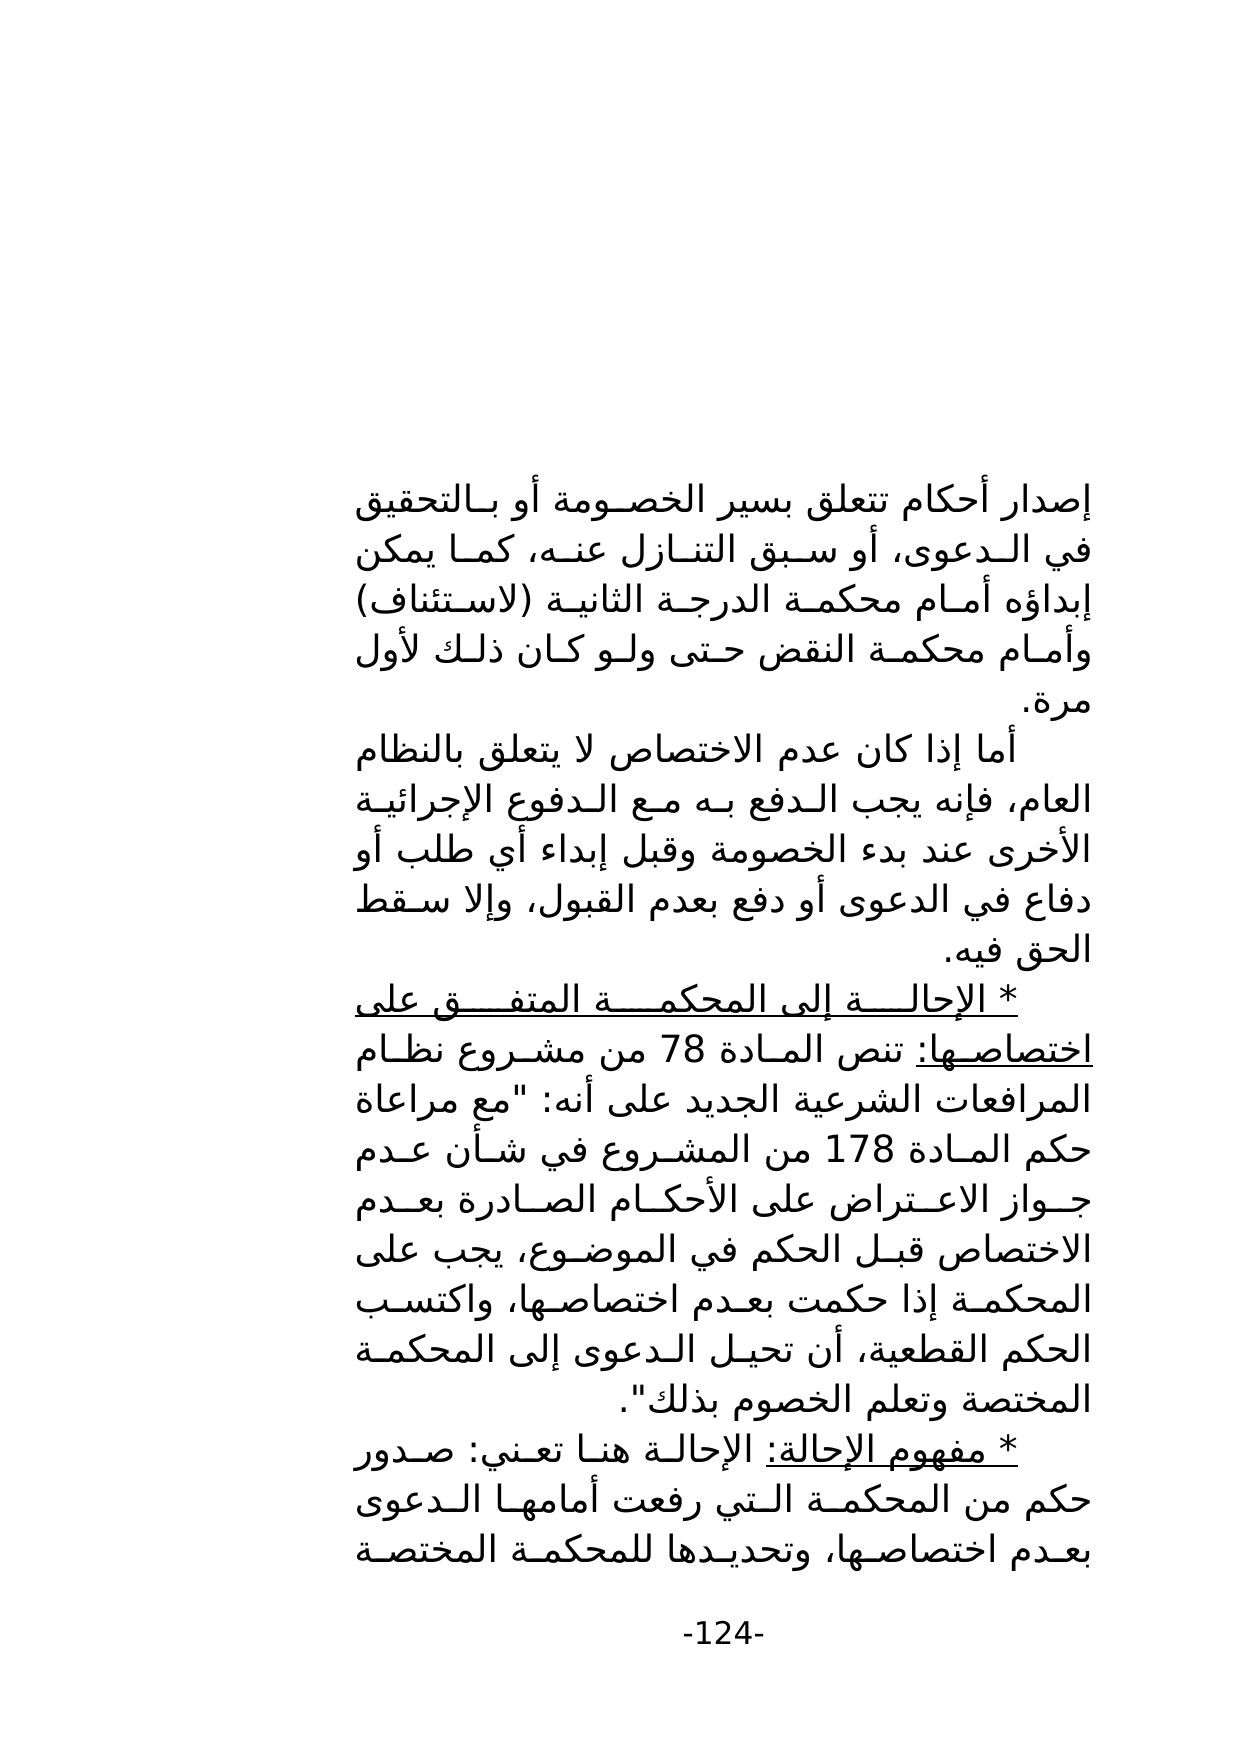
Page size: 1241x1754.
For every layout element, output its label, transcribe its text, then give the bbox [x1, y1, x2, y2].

text * الإحالة إلى المحكمة المتفق على اختصاصها: تنص المادة 78 من مشروع نظام المرافعات الشرعية الجديد على أنه: "مع مراعاة حكم المادة 178 من المشروع في شأن عدم جواز الاعتراض على الأحكام الصادرة بعدم الاختصاص قبل الحكم في الموضوع، يجب على المحكمة إذا حكمت بعدم اختصاصها، واكتسب الحكم القطعية، أن تحيل الدعوى إلى المحكمة المختصة وتعلم الخصوم بذلك". [354, 972, 1092, 1422]
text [354, 472, 1092, 722]
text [354, 1422, 1092, 1572]
text أما إذا كان عدم الاختصاص لا يتعلق بالنظام العام، فإنه يجب الدفع به مع الدفوع الإجرائية الأخرى عند بدء الخصومة وقبل إبداء أي طلب أو دفاع في الدعوى أو دفع بعدم القبول، وإلا سقط الحق فيه. [354, 722, 1092, 972]
